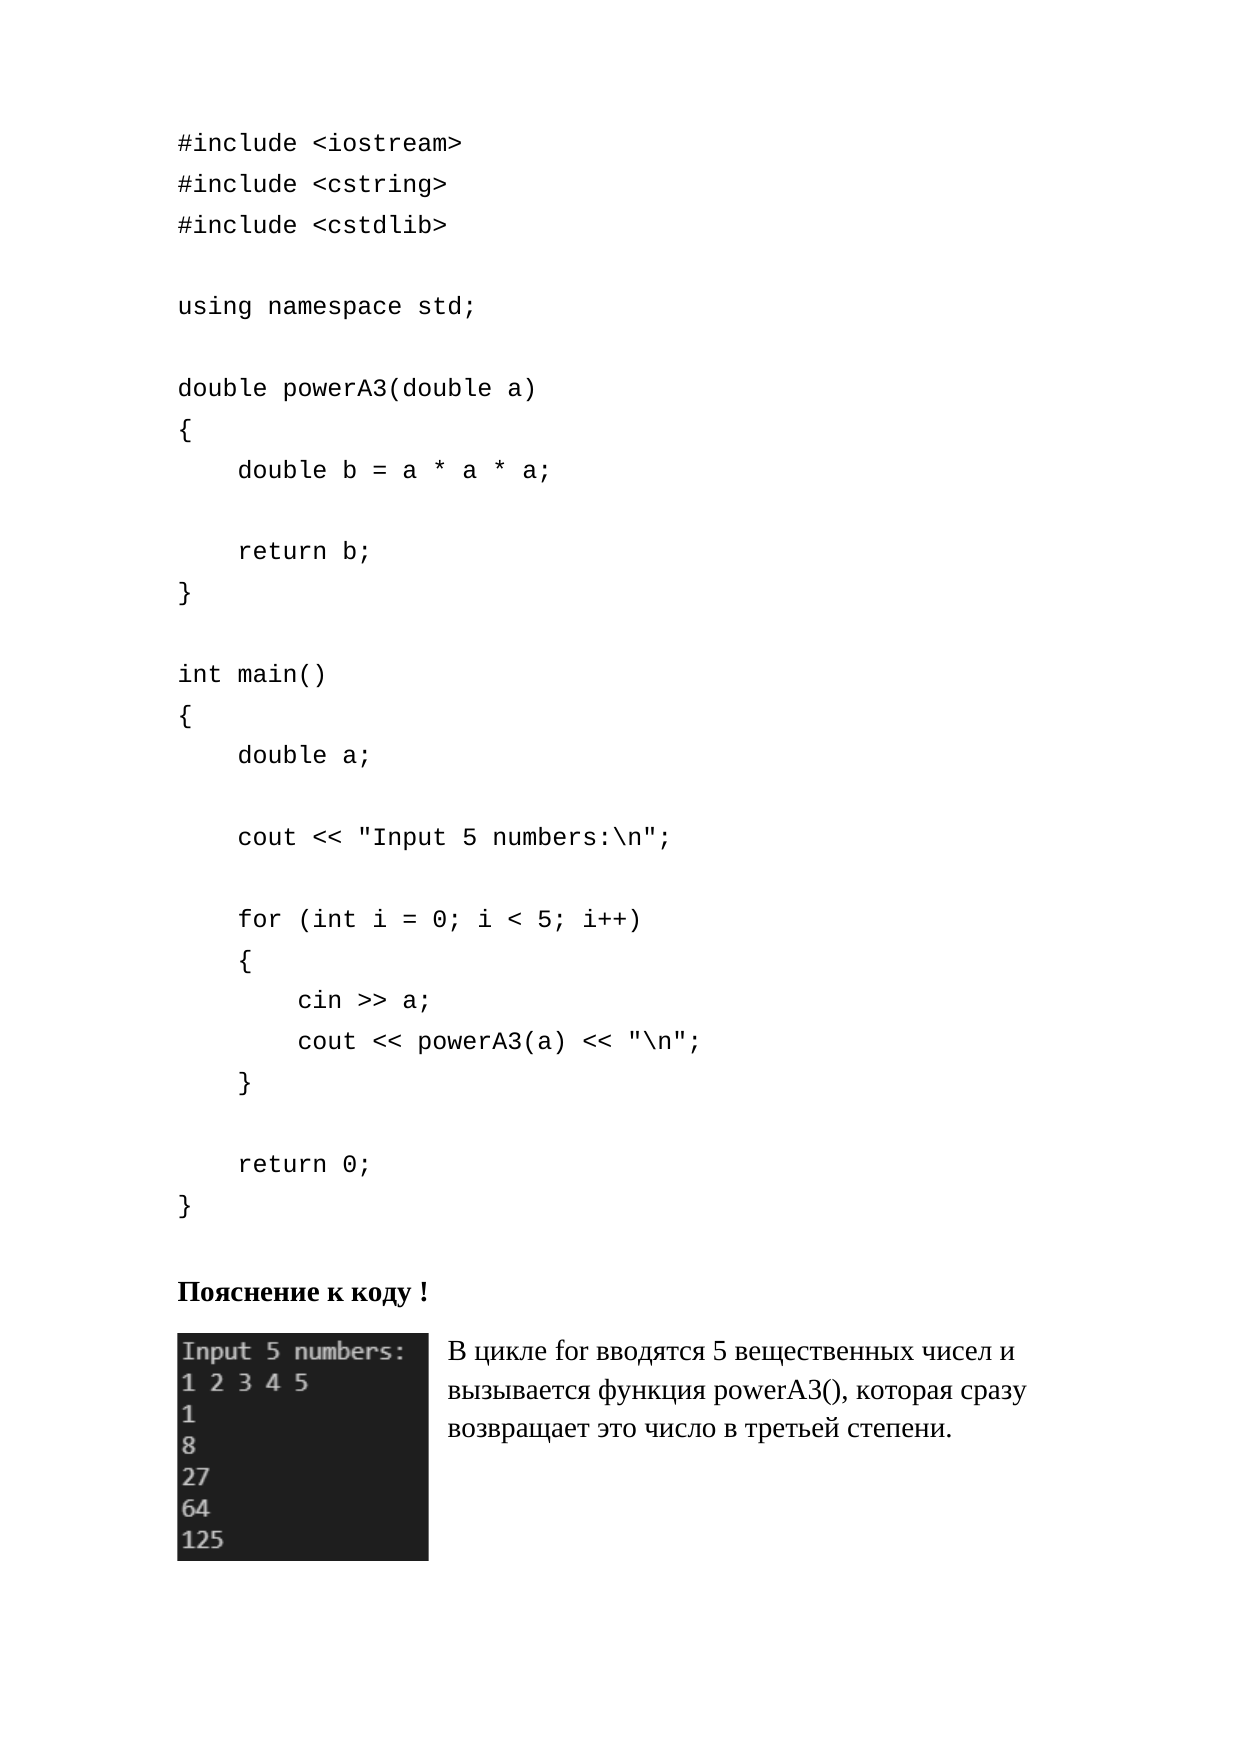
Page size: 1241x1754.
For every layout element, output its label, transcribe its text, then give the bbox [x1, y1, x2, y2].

text #include <cstdlib> [177, 212, 1152, 241]
picture [177, 1333, 429, 1561]
text } [177, 1070, 1152, 1098]
text double powerA3(double a) [177, 376, 1152, 404]
text double a; [177, 743, 1152, 771]
text #include <iostream> [177, 131, 1152, 159]
text } [177, 580, 1152, 608]
text cin >> a; [177, 988, 1152, 1016]
text using namespace std; [177, 294, 1152, 322]
text int main() [177, 661, 1152, 690]
text { [177, 702, 1152, 731]
text cout << powerA3(a) << "\n"; [177, 1029, 1152, 1057]
text double b = a * a * a; [177, 457, 1152, 486]
text { [177, 416, 1152, 445]
text for (int i = 0; i < 5; i++) [177, 906, 1152, 935]
text #include <cstring> [177, 171, 1152, 200]
text В цикле for вводятся 5 вещественных чисел и вызывается функция powerA3(), которая сразу возвращает это число в третьей степени. [429, 1333, 1152, 1444]
text return b; [177, 539, 1152, 567]
text } [177, 1192, 1152, 1221]
text { [177, 947, 1152, 976]
text cout << "Input 5 numbers:\n"; [177, 825, 1152, 853]
text Пояснение к коду ! [177, 1274, 1152, 1307]
text return 0; [177, 1151, 1152, 1180]
